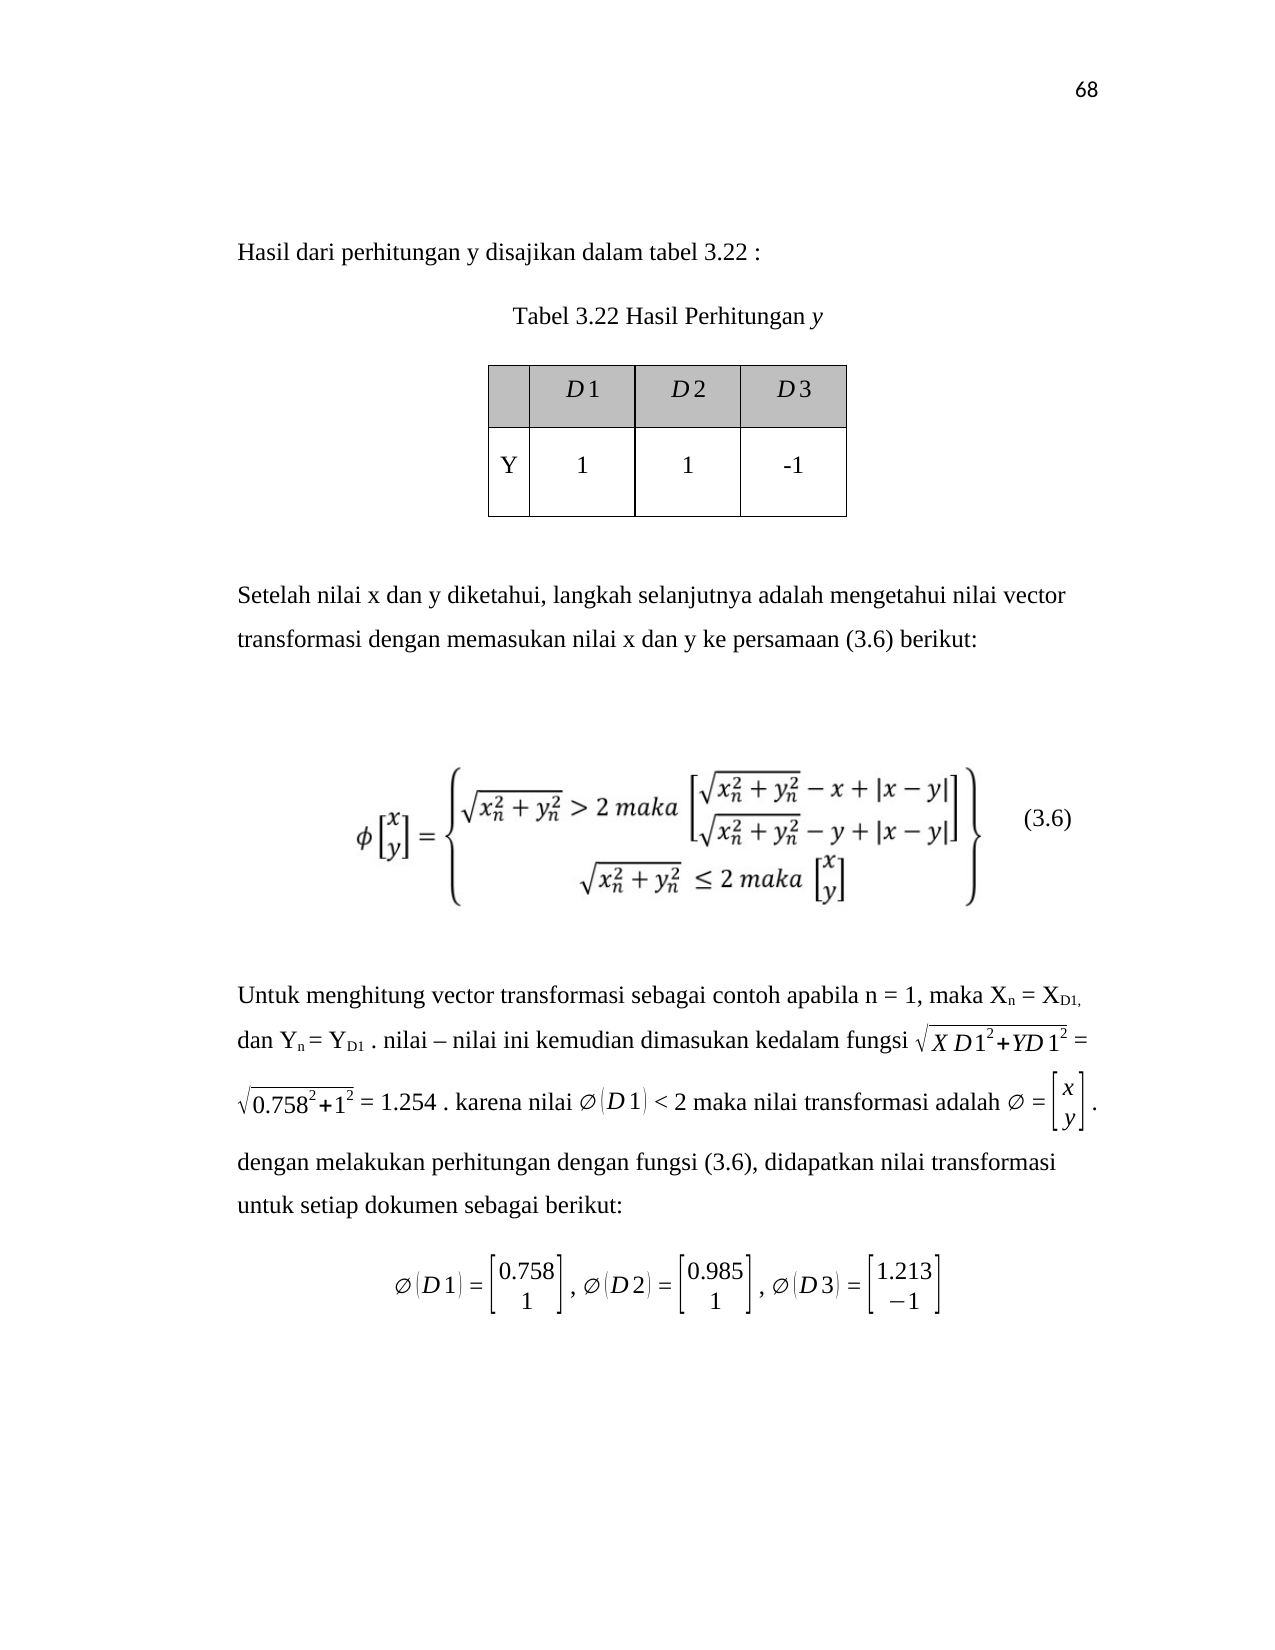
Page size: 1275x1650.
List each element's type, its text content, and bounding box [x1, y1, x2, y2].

text Untuk menghitung vector transformasi sebagai contoh apabila n = 1, maka Xn = XD1, dan Yn = YD1 . nilai – nilai ini kemudian dimasukan kedalam fungsi = = 1.254 . karena nilai < 2 maka nilai transformasi adalah = . dengan melakukan perhitungan dengan fungsi (3.6), didapatkan nilai transformasi untuk setiap dokumen sebagai berikut: [237, 980, 1098, 1219]
text = , = , = [237, 1254, 1098, 1316]
table_header [489, 366, 529, 427]
table_cell Y [489, 428, 529, 516]
picture [330, 751, 1006, 946]
table_cell 1 [530, 428, 634, 516]
text Tabel 3.22 Hasil Perhitungan y [237, 301, 1098, 330]
table_header [636, 366, 740, 427]
table_header [530, 366, 634, 427]
text Hasil dari perhitungan y disajikan dalam tabel 3.22 : [237, 237, 1098, 266]
table_cell 1 [636, 428, 740, 516]
table_header [741, 366, 846, 427]
text Setelah nilai x dan y diketahui, langkah selanjutnya adalah mengetahui nilai vector transformasi dengan memasukan nilai x dan y ke persamaan (3.6) berikut: [237, 581, 1098, 652]
table_cell -1 [741, 428, 846, 516]
